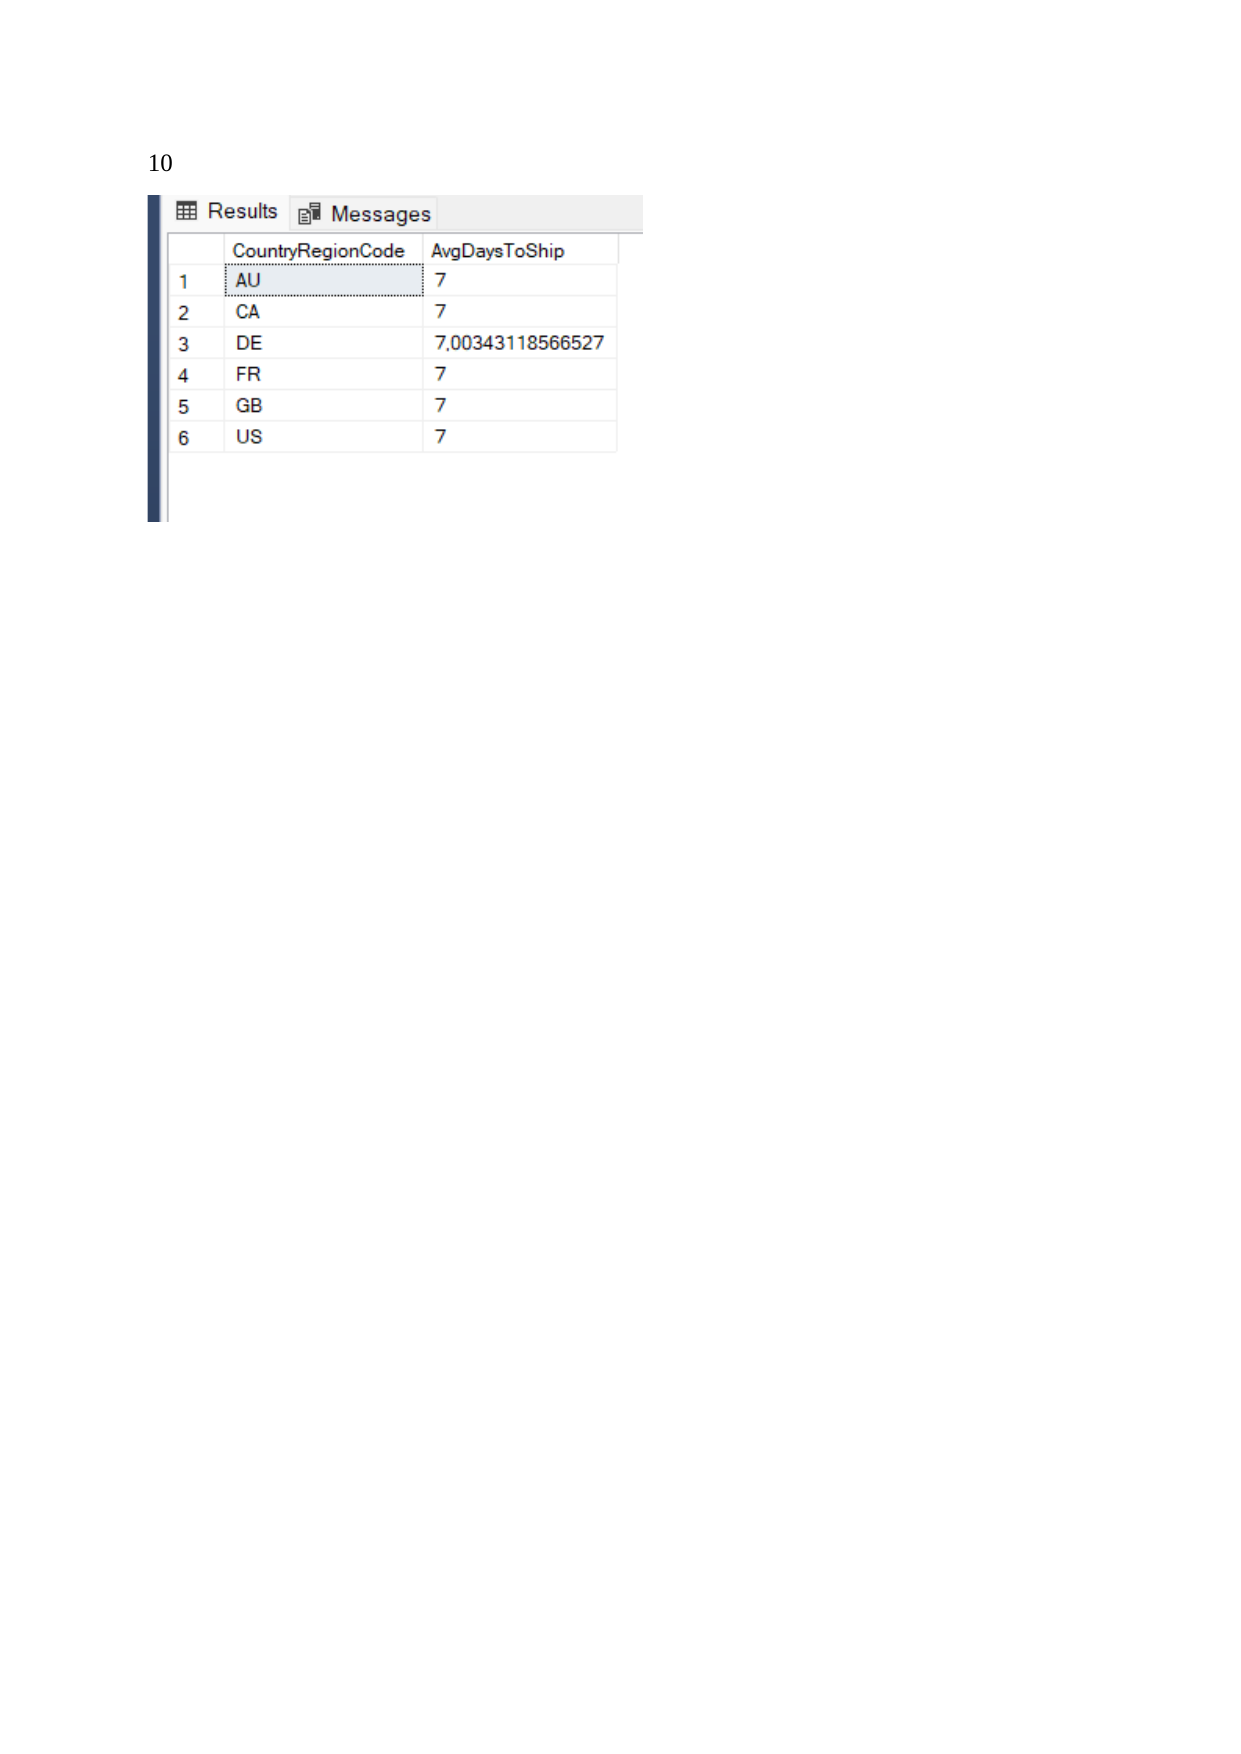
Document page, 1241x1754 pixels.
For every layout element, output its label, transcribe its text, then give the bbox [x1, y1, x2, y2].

text 10 [148, 148, 1093, 176]
picture [147, 195, 643, 522]
